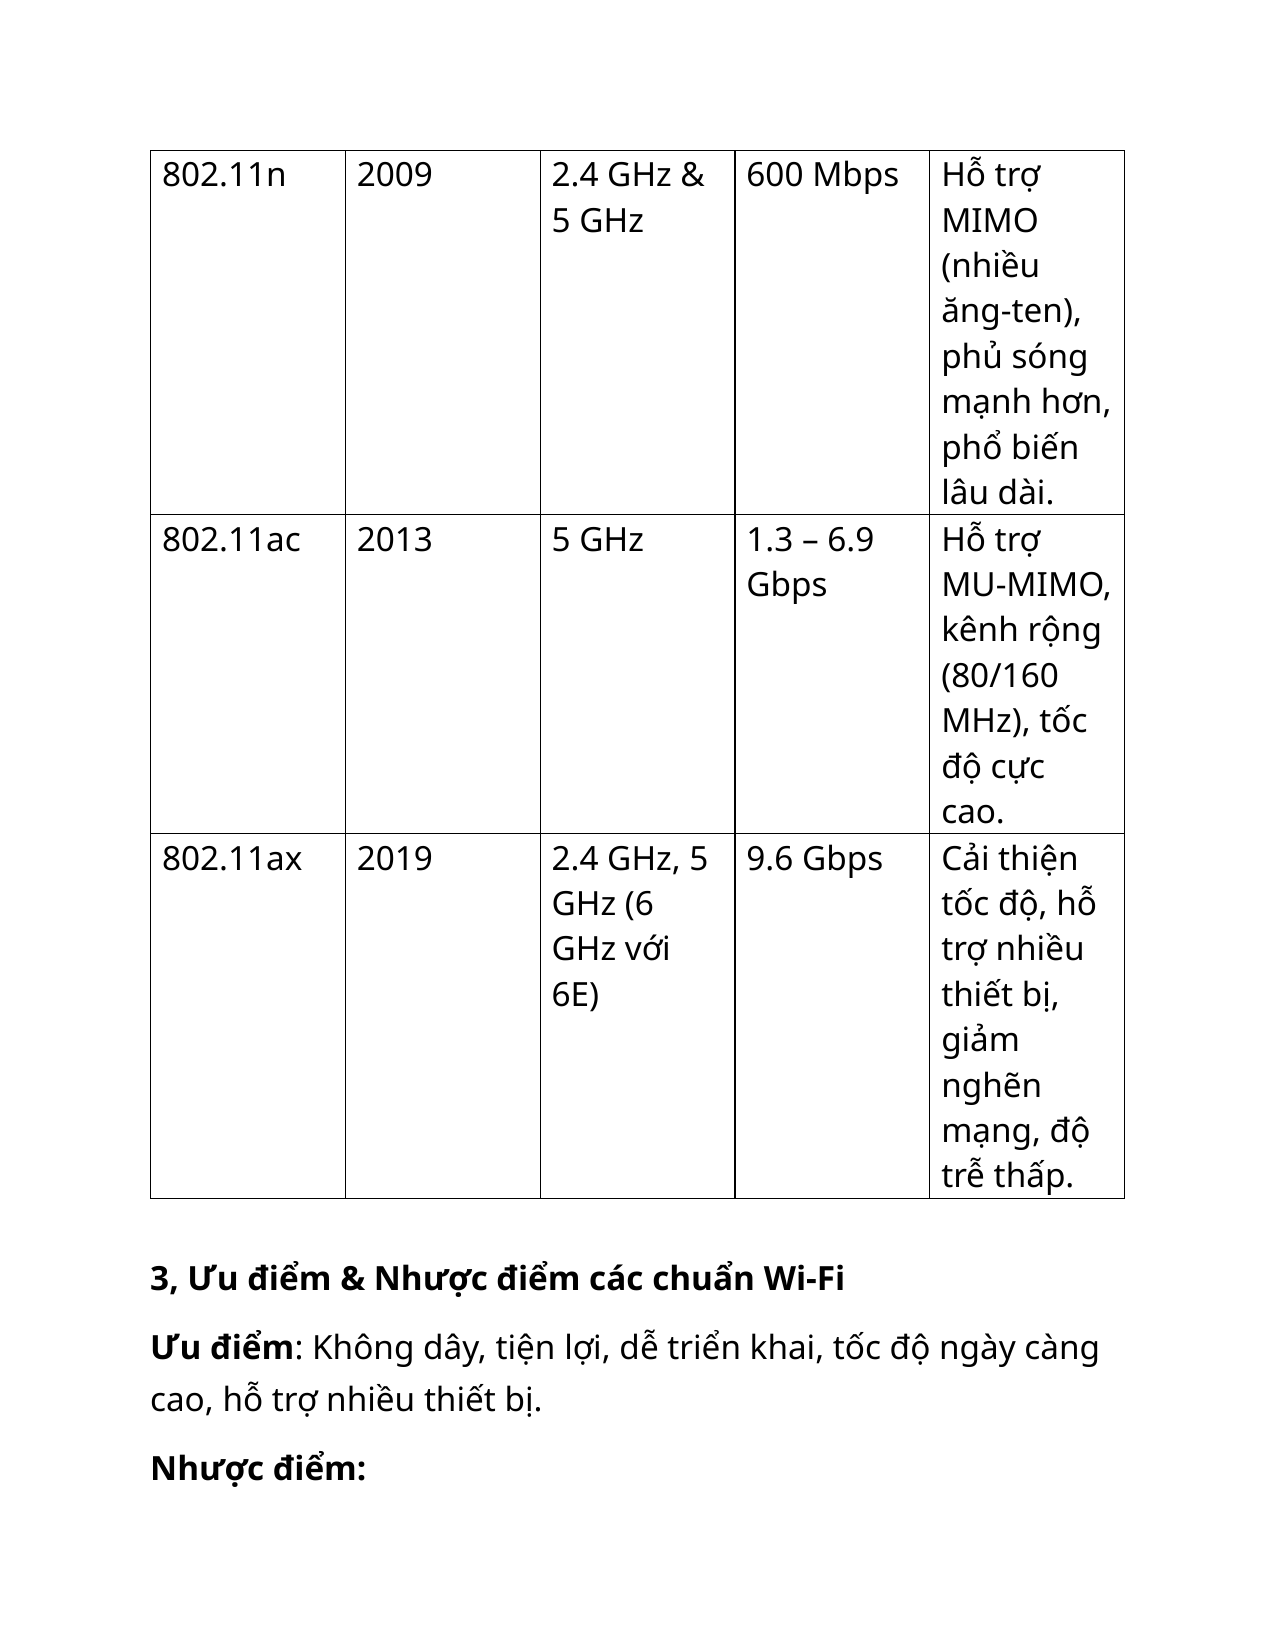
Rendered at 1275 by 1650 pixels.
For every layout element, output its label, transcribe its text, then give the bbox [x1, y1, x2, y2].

text 3, Ưu điểm & Nhược điểm các chuẩn Wi-Fi [150, 1254, 1125, 1300]
table_cell 2.4 GHz & 5 GHz [541, 151, 734, 514]
text Ưu điểm: Không dây, tiện lợi, dễ triển khai, tốc độ ngày càng cao, hỗ trợ nhiều thiết bị. [150, 1323, 1125, 1421]
table_cell 2009 [346, 151, 540, 514]
table_cell 600 Mbps [736, 151, 929, 514]
table_cell 5 GHz [541, 515, 734, 833]
table_cell Hỗ trợ MIMO (nhiều ăng-ten), phủ sóng mạnh hơn, phổ biến lâu dài. [930, 151, 1124, 514]
table_cell 1.3 – 6.9 Gbps [736, 515, 929, 833]
table_cell 2019 [346, 834, 540, 1198]
table_cell Hỗ trợ MU-MIMO, kênh rộng (80/160 MHz), tốc độ cực cao. [930, 515, 1124, 833]
table_cell 2013 [346, 515, 540, 833]
table_cell 802.11n [151, 151, 345, 514]
table_cell 802.11ac [151, 515, 345, 833]
text Nhược điểm: [150, 1444, 1125, 1490]
table_cell 9.6 Gbps [736, 834, 929, 1198]
table_cell Cải thiện tốc độ, hỗ trợ nhiều thiết bị, giảm nghẽn mạng, độ trễ thấp. [930, 834, 1124, 1198]
table_cell 802.11ax [151, 834, 345, 1198]
table_cell 2.4 GHz, 5 GHz (6 GHz với 6E) [541, 834, 734, 1198]
